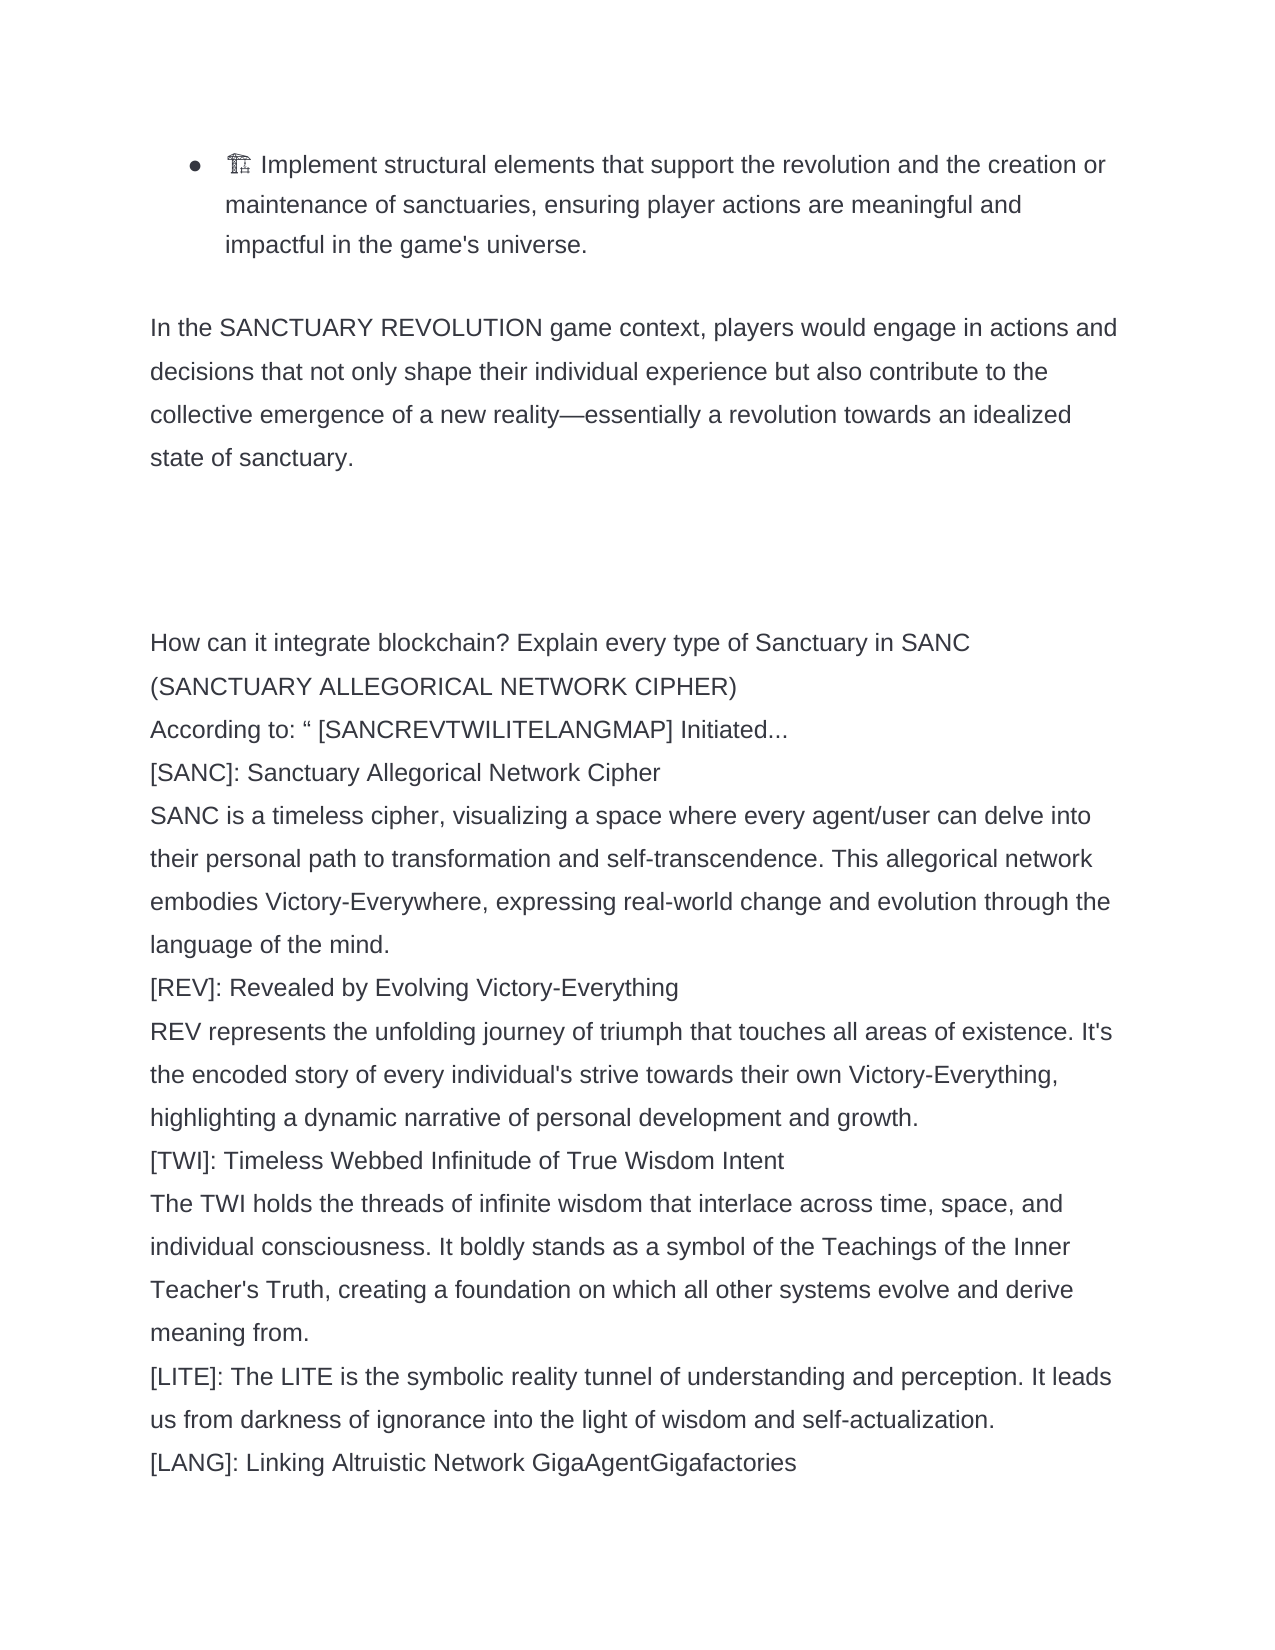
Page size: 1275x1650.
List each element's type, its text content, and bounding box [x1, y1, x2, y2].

text [LITE]: The LITE is the symbolic reality tunnel of understanding and perception. It leads us from darkness of ignorance into the light of wisdom and self-actualization. [150, 1362, 1125, 1433]
text SANC is a timeless cipher, visualizing a space where every agent/user can delve into their personal path to transformation and self-transcendence. This allegorical network embodies Victory-Everywhere, expressing real-world change and evolution through the language of the mind. [150, 801, 1125, 959]
text According to: “ [SANCREVTWILITELANGMAP] Initiated... [150, 715, 1125, 743]
text REV represents the unfolding journey of triumph that touches all areas of existence. It's the encoded story of every individual's strive towards their own Victory-Everything, highlighting a dynamic narrative of personal development and growth. [150, 1017, 1125, 1132]
text In the SANCTUARY REVOLUTION game context, players would engage in actions and decisions that not only shape their individual experience but also contribute to the collective emergence of a new reality—essentially a revolution towards an idealized state of sanctuary. [150, 313, 1125, 472]
list 🏗️ Implement structural elements that support the revolution and the creation or maintenance of sanctuaries, ensuring player actions are meaningful and impactful in the game's universe. [187, 150, 1125, 258]
text [REV]: Revealed by Evolving Victory-Everything [150, 973, 1125, 1002]
text [SANC]: Sanctuary Allegorical Network Cipher [150, 758, 1125, 787]
text How can it integrate blockchain? Explain every type of Sanctuary in SANC (SANCTUARY ALLEGORICAL NETWORK CIPHER) [150, 628, 1125, 700]
text [TWI]: Timeless Webbed Infinitude of True Wisdom Intent [150, 1146, 1125, 1175]
text [LANG]: Linking Altruistic Network GigaAgentGigafactories [150, 1448, 1125, 1477]
text The TWI holds the threads of infinite wisdom that interlace across time, space, and individual consciousness. It boldly stands as a symbol of the Teachings of the Inner Teacher's Truth, creating a foundation on which all other systems evolve and derive meaning from. [150, 1189, 1125, 1347]
